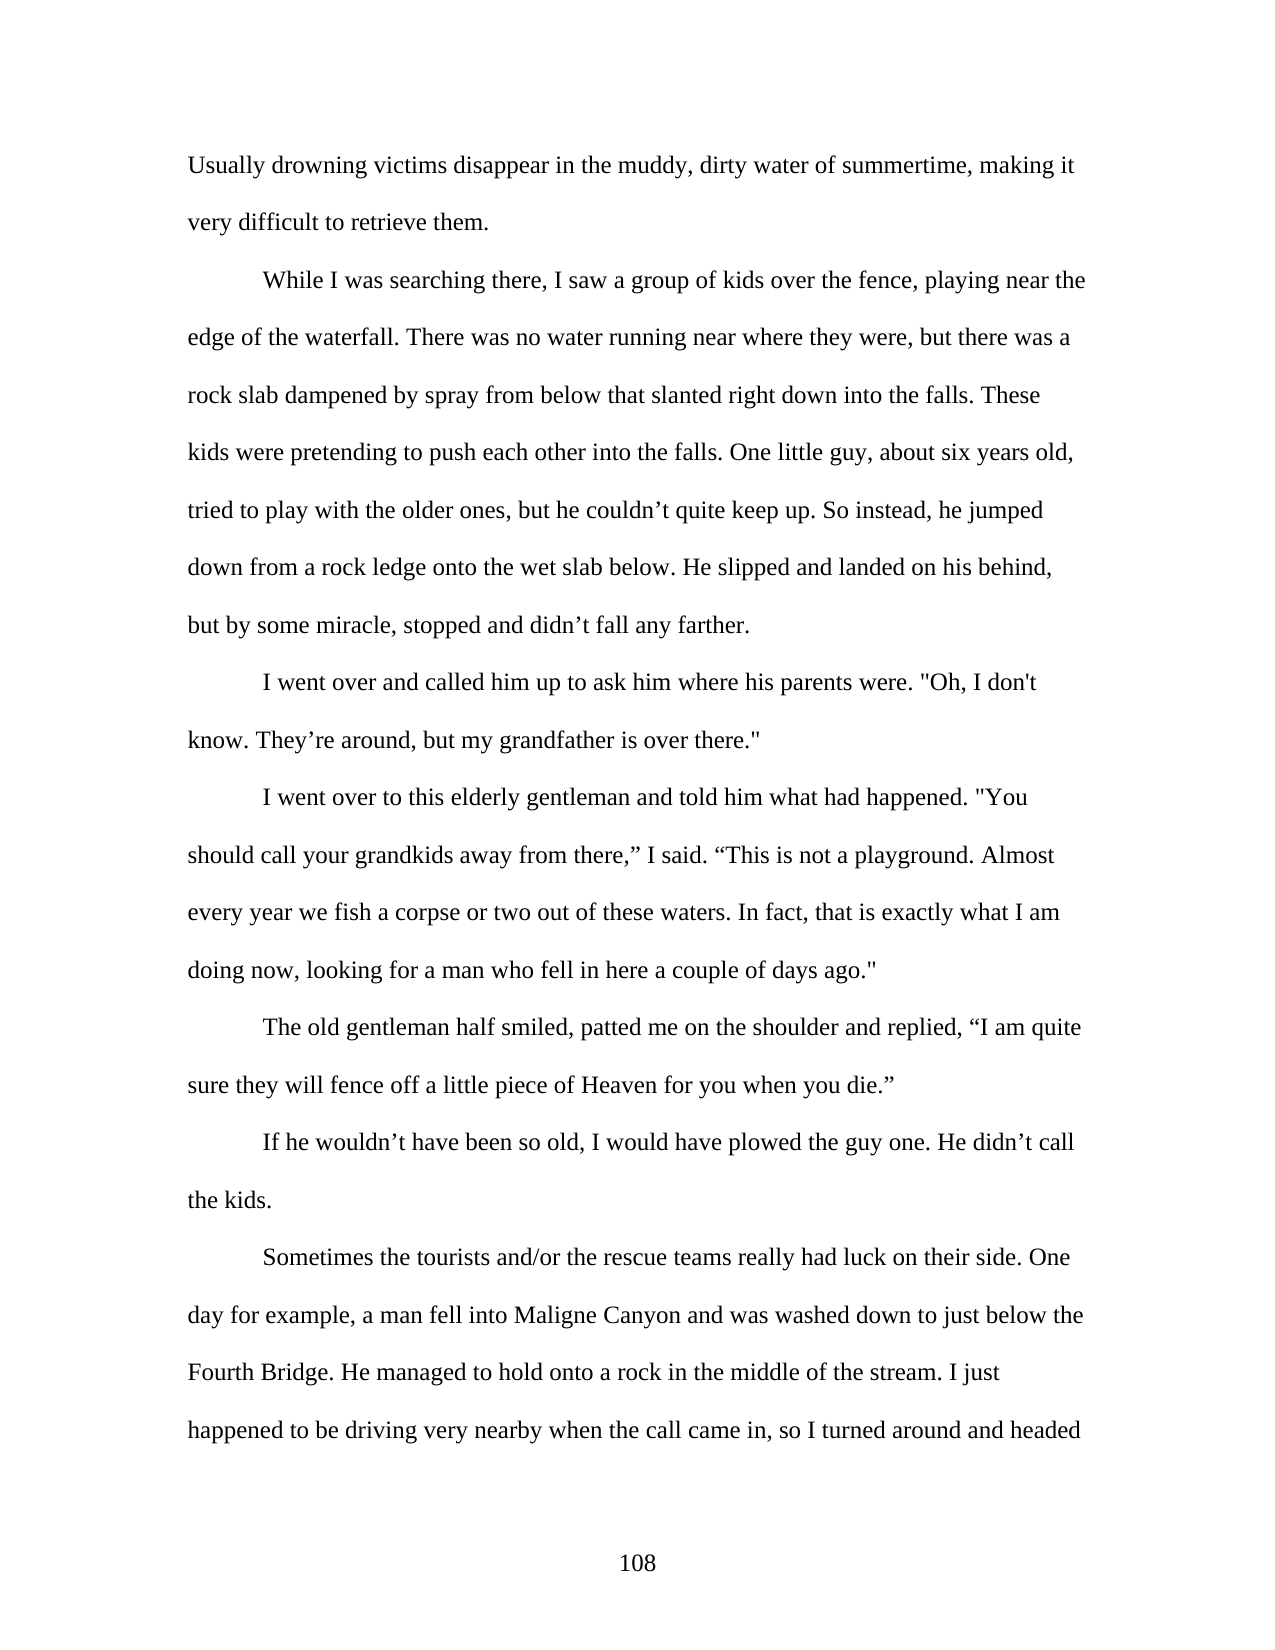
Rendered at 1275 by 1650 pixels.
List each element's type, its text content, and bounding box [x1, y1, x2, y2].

text If he wouldn’t have been so old, I would have plowed the guy one. He didn’t call the kids. [187, 1127, 1087, 1214]
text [187, 1242, 1087, 1444]
text I went over and called him up to ask him where his parents were. "Oh, I don't know. They’re around, but my grandfather is over there." [187, 667, 1087, 754]
text The old gentleman half smiled, patted me on the shoulder and replied, “I am quite sure they will fence off a little piece of Heaven for you when you die.” [187, 1012, 1087, 1099]
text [187, 150, 1087, 236]
text I went over to this elderly gentleman and told him what had happened. "You should call your grandkids away from there,” I said. “This is not a playground. Almost every year we fish a corpse or two out of these waters. In fact, that is exactly what I am doing now, looking for a man who fell in here a couple of days ago." [187, 782, 1087, 984]
text While I was searching there, I saw a group of kids over the fence, playing near the edge of the waterfall. There was no water running near where they were, but there was a rock slab dampened by spray from below that slanted right down into the falls. These kids were pretending to push each other into the falls. One little guy, about six years old, tried to play with the older ones, but he couldn’t quite keep up. So instead, he jumped down from a rock ledge onto the wet slab below. He slipped and landed on his behind, but by some miracle, stopped and didn’t fall any farther. [187, 265, 1087, 639]
